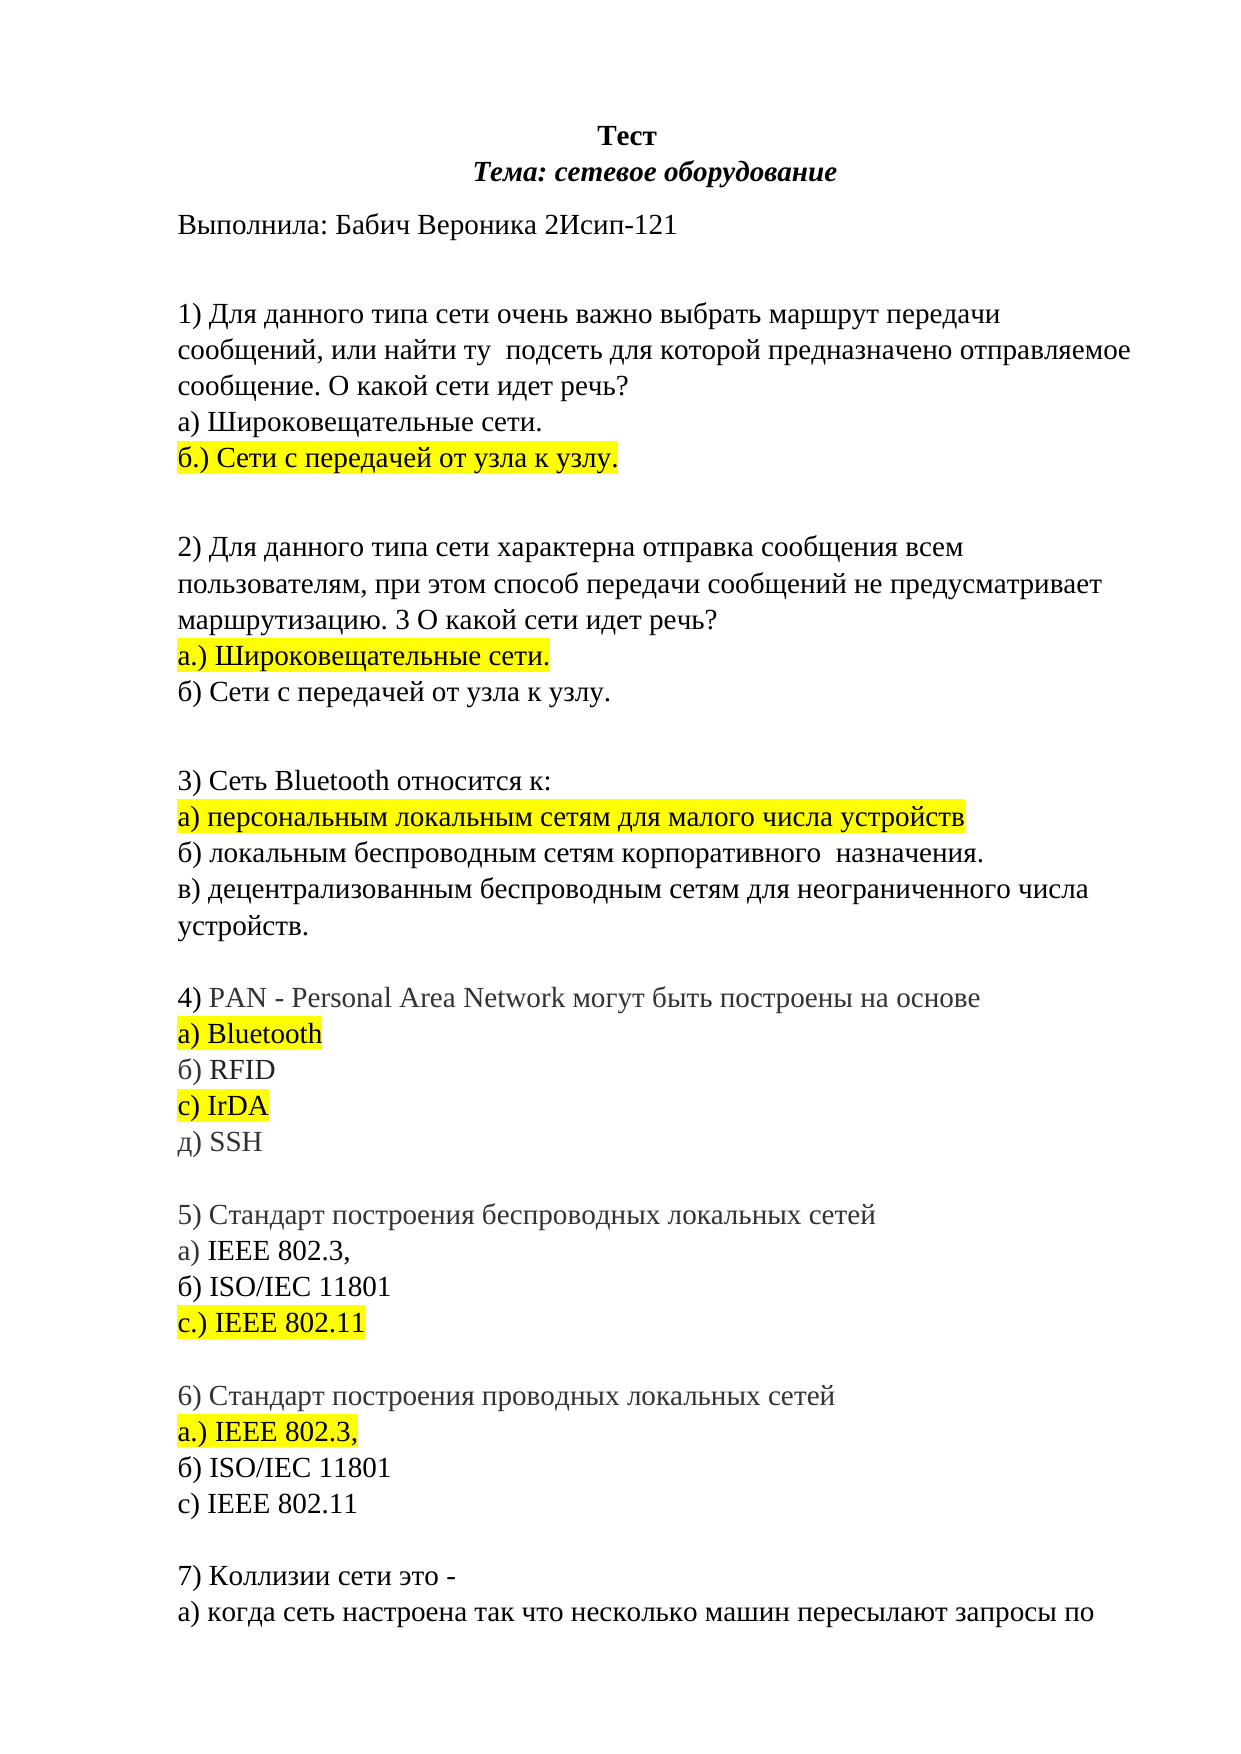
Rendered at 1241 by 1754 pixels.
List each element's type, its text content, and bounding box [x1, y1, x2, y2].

text 1) Для данного типа сети очень важно выбрать маршрут передачи сообщений, или найти ту подсеть для которой предназначено отправляемое сообщение. О какой сети идет речь? a) Широковещательные сети. б.) Сети с передачей от узла к узлу. [177, 260, 1152, 474]
text Тест Тема: сетевое оборудование [472, 118, 1152, 188]
text Выполнила: Бабич Вероника 2Исип-121 [177, 207, 1152, 241]
text 2) Для данного типа сети характерна отправка сообщения всем пользователям, при этом способ передачи сообщений не предусматривает маршрутизацию. 3 О какой сети идет речь? a.) Широковещательные сети. б) Сети с передачей от узла к узлу. [177, 493, 1152, 708]
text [177, 727, 1152, 1628]
